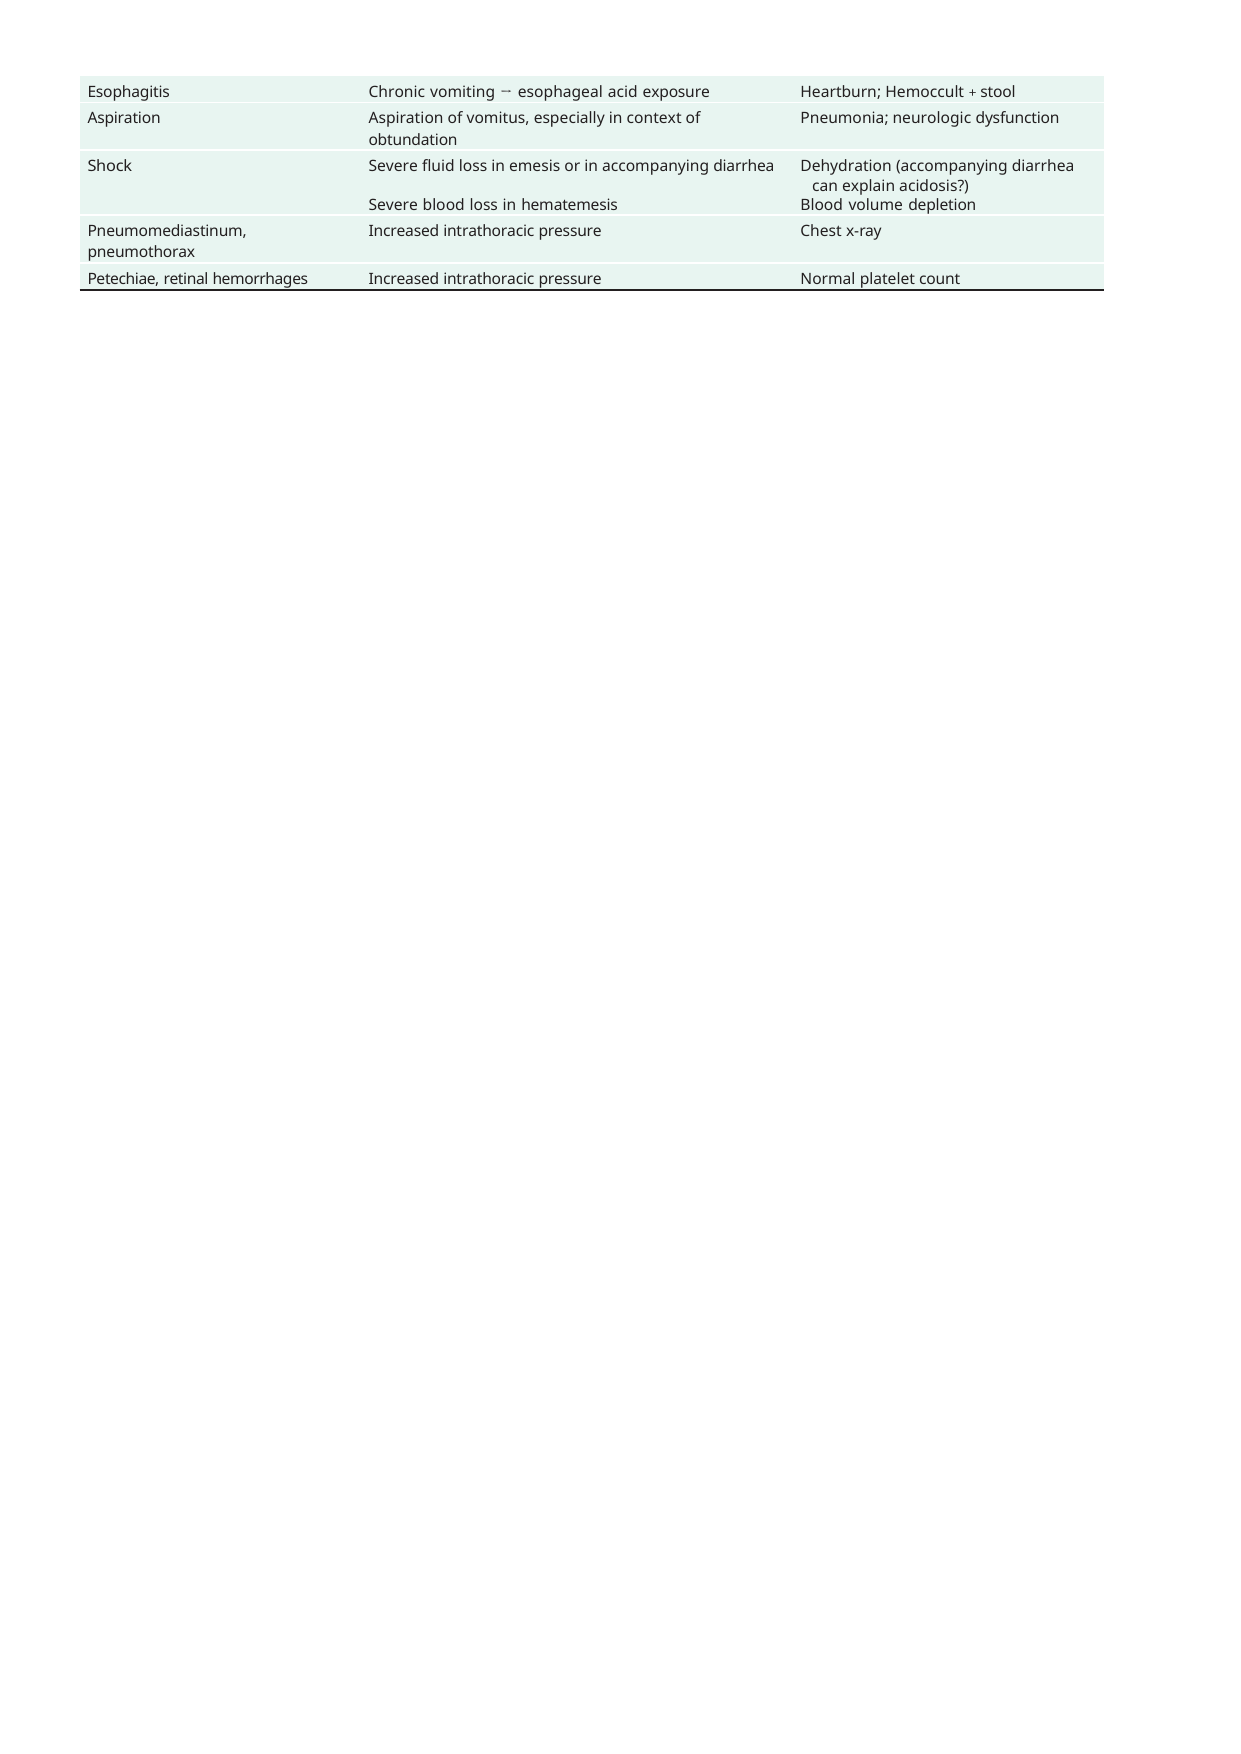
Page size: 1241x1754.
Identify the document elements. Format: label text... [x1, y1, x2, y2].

table_cell Chest x-ray [788, 216, 1104, 262]
table_cell Esophagitis [80, 76, 346, 102]
table_cell Pneumonia; neurologic dysfunction [788, 103, 1104, 149]
table_cell Shock [80, 151, 346, 214]
table_cell Normal platelet count [788, 264, 1104, 289]
table_cell Pneumomediastinum, pneumothorax [80, 216, 346, 262]
table_cell Chronic vomiting → esophageal acid exposure [346, 76, 788, 102]
table_cell Heartburn; Hemoccult + stool [788, 76, 1104, 102]
table_cell Dehydration (accompanying diarrhea can explain acidosis?) Blood volume depletion [788, 151, 1104, 214]
table_cell Aspiration of vomitus, especially in context of obtundation [346, 103, 788, 149]
table_cell Increased intrathoracic pressure [346, 216, 788, 262]
table_cell Severe fluid loss in emesis or in accompanying diarrhea Severe blood loss in hematemesis [346, 151, 788, 214]
table_cell Increased intrathoracic pressure [346, 264, 788, 289]
table_cell Petechiae, retinal hemorrhages [80, 264, 346, 289]
table_cell Aspiration [80, 103, 346, 149]
